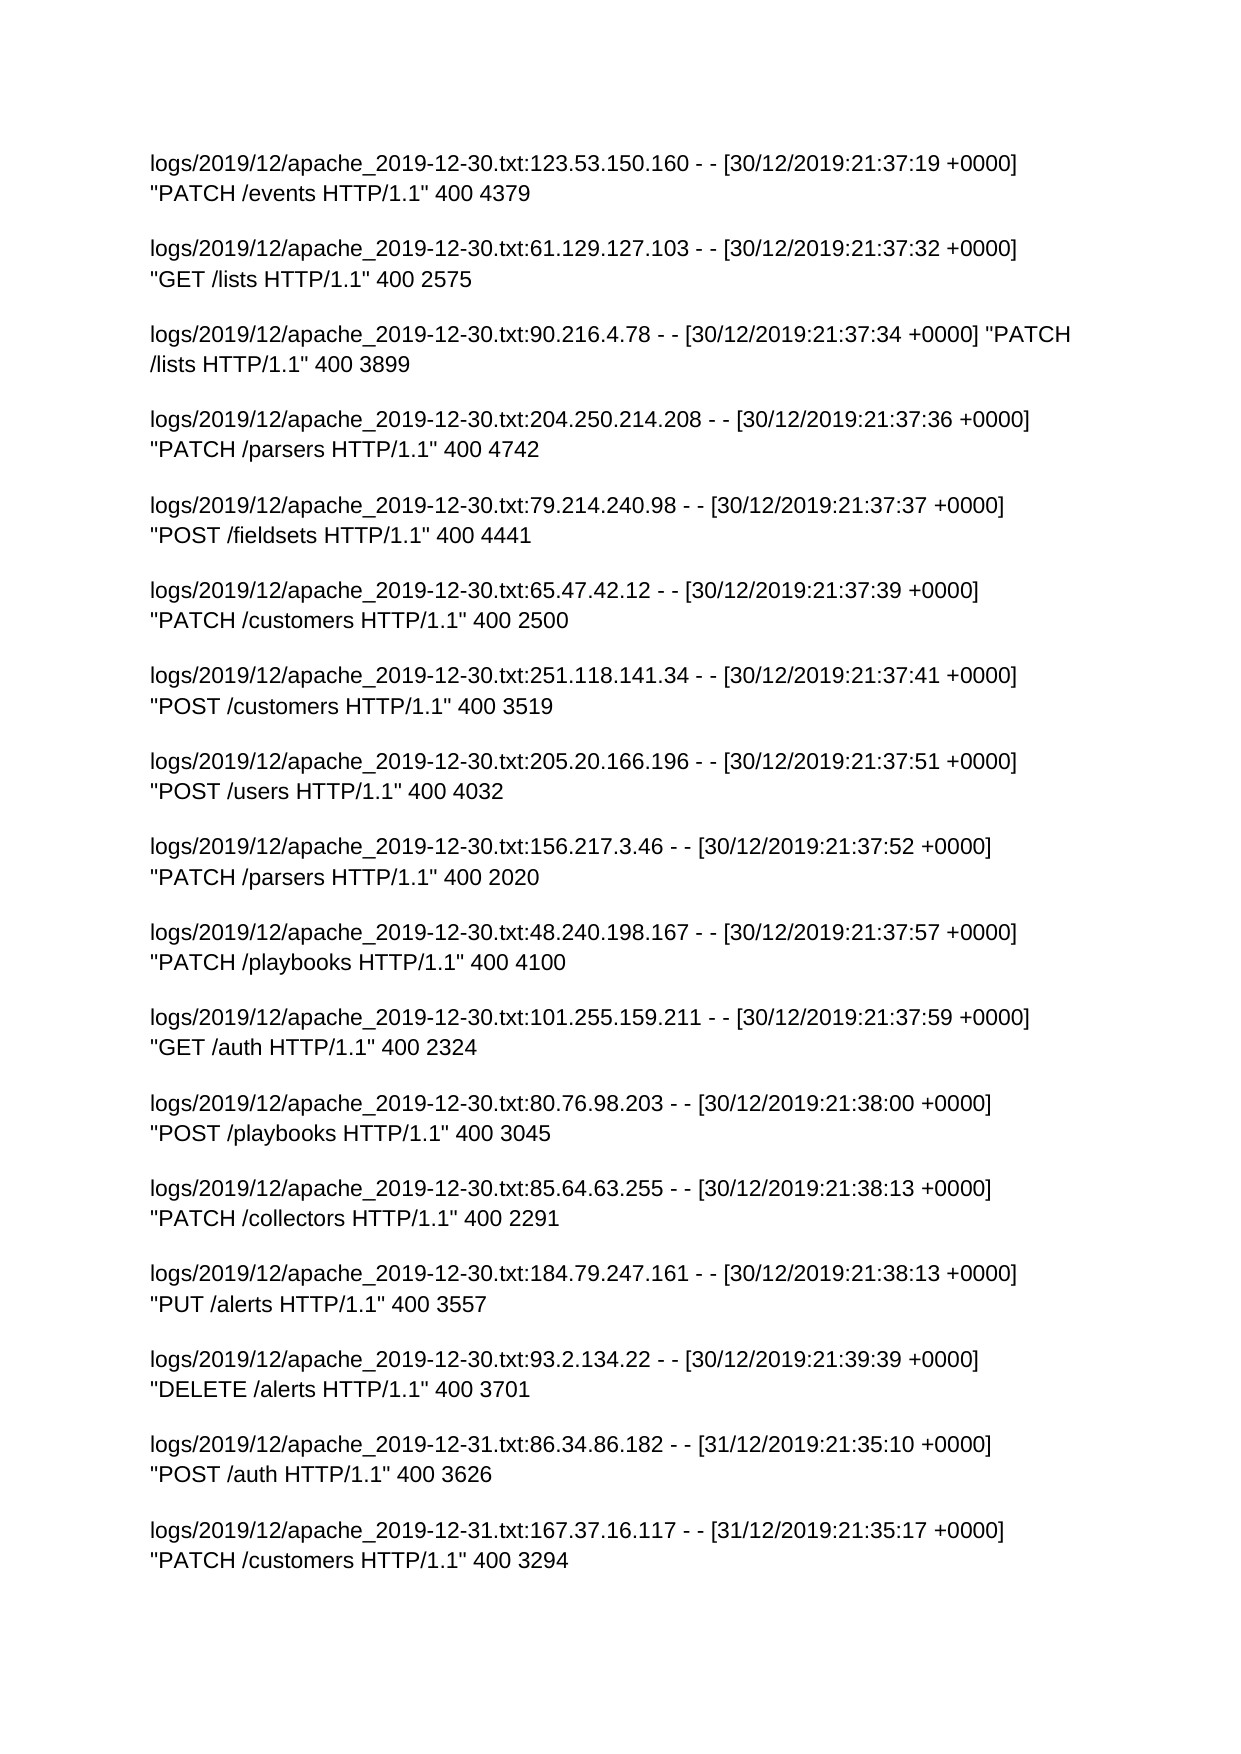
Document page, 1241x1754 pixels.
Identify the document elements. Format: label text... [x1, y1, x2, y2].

text logs/2019/12/apache_2019-12-30.txt:205.20.166.196 - - [30/12/2019:21:37:51 +0000] "POST /users HTTP/1.1" 400 4032 [150, 748, 1090, 804]
text logs/2019/12/apache_2019-12-31.txt:167.37.16.117 - - [31/12/2019:21:35:17 +0000] "PATCH /customers HTTP/1.1" 400 3294 [150, 1517, 1090, 1573]
text logs/2019/12/apache_2019-12-30.txt:184.79.247.161 - - [30/12/2019:21:38:13 +0000] "PUT /alerts HTTP/1.1" 400 3557 [150, 1260, 1090, 1317]
text logs/2019/12/apache_2019-12-30.txt:93.2.134.22 - - [30/12/2019:21:39:39 +0000] "DELETE /alerts HTTP/1.1" 400 3701 [150, 1346, 1090, 1402]
text logs/2019/12/apache_2019-12-30.txt:90.216.4.78 - - [30/12/2019:21:37:34 +0000] "PATCH /lists HTTP/1.1" 400 3899 [150, 321, 1090, 377]
text logs/2019/12/apache_2019-12-30.txt:123.53.150.160 - - [30/12/2019:21:37:19 +0000] "PATCH /events HTTP/1.1" 400 4379 [150, 150, 1090, 207]
text logs/2019/12/apache_2019-12-30.txt:79.214.240.98 - - [30/12/2019:21:37:37 +0000] "POST /fieldsets HTTP/1.1" 400 4441 [150, 492, 1090, 548]
text logs/2019/12/apache_2019-12-31.txt:86.34.86.182 - - [31/12/2019:21:35:10 +0000] "POST /auth HTTP/1.1" 400 3626 [150, 1431, 1090, 1488]
text logs/2019/12/apache_2019-12-30.txt:61.129.127.103 - - [30/12/2019:21:37:32 +0000] "GET /lists HTTP/1.1" 400 2575 [150, 235, 1090, 292]
text logs/2019/12/apache_2019-12-30.txt:156.217.3.46 - - [30/12/2019:21:37:52 +0000] "PATCH /parsers HTTP/1.1" 400 2020 [150, 833, 1090, 890]
text logs/2019/12/apache_2019-12-30.txt:48.240.198.167 - - [30/12/2019:21:37:57 +0000] "PATCH /playbooks HTTP/1.1" 400 4100 [150, 919, 1090, 975]
text logs/2019/12/apache_2019-12-30.txt:85.64.63.255 - - [30/12/2019:21:38:13 +0000] "PATCH /collectors HTTP/1.1" 400 2291 [150, 1175, 1090, 1232]
text logs/2019/12/apache_2019-12-30.txt:251.118.141.34 - - [30/12/2019:21:37:41 +0000] "POST /customers HTTP/1.1" 400 3519 [150, 662, 1090, 719]
text logs/2019/12/apache_2019-12-30.txt:204.250.214.208 - - [30/12/2019:21:37:36 +0000] "PATCH /parsers HTTP/1.1" 400 4742 [150, 406, 1090, 463]
text logs/2019/12/apache_2019-12-30.txt:101.255.159.211 - - [30/12/2019:21:37:59 +0000] "GET /auth HTTP/1.1" 400 2324 [150, 1004, 1090, 1061]
text logs/2019/12/apache_2019-12-30.txt:80.76.98.203 - - [30/12/2019:21:38:00 +0000] "POST /playbooks HTTP/1.1" 400 3045 [150, 1089, 1090, 1146]
text logs/2019/12/apache_2019-12-30.txt:65.47.42.12 - - [30/12/2019:21:37:39 +0000] "PATCH /customers HTTP/1.1" 400 2500 [150, 577, 1090, 634]
